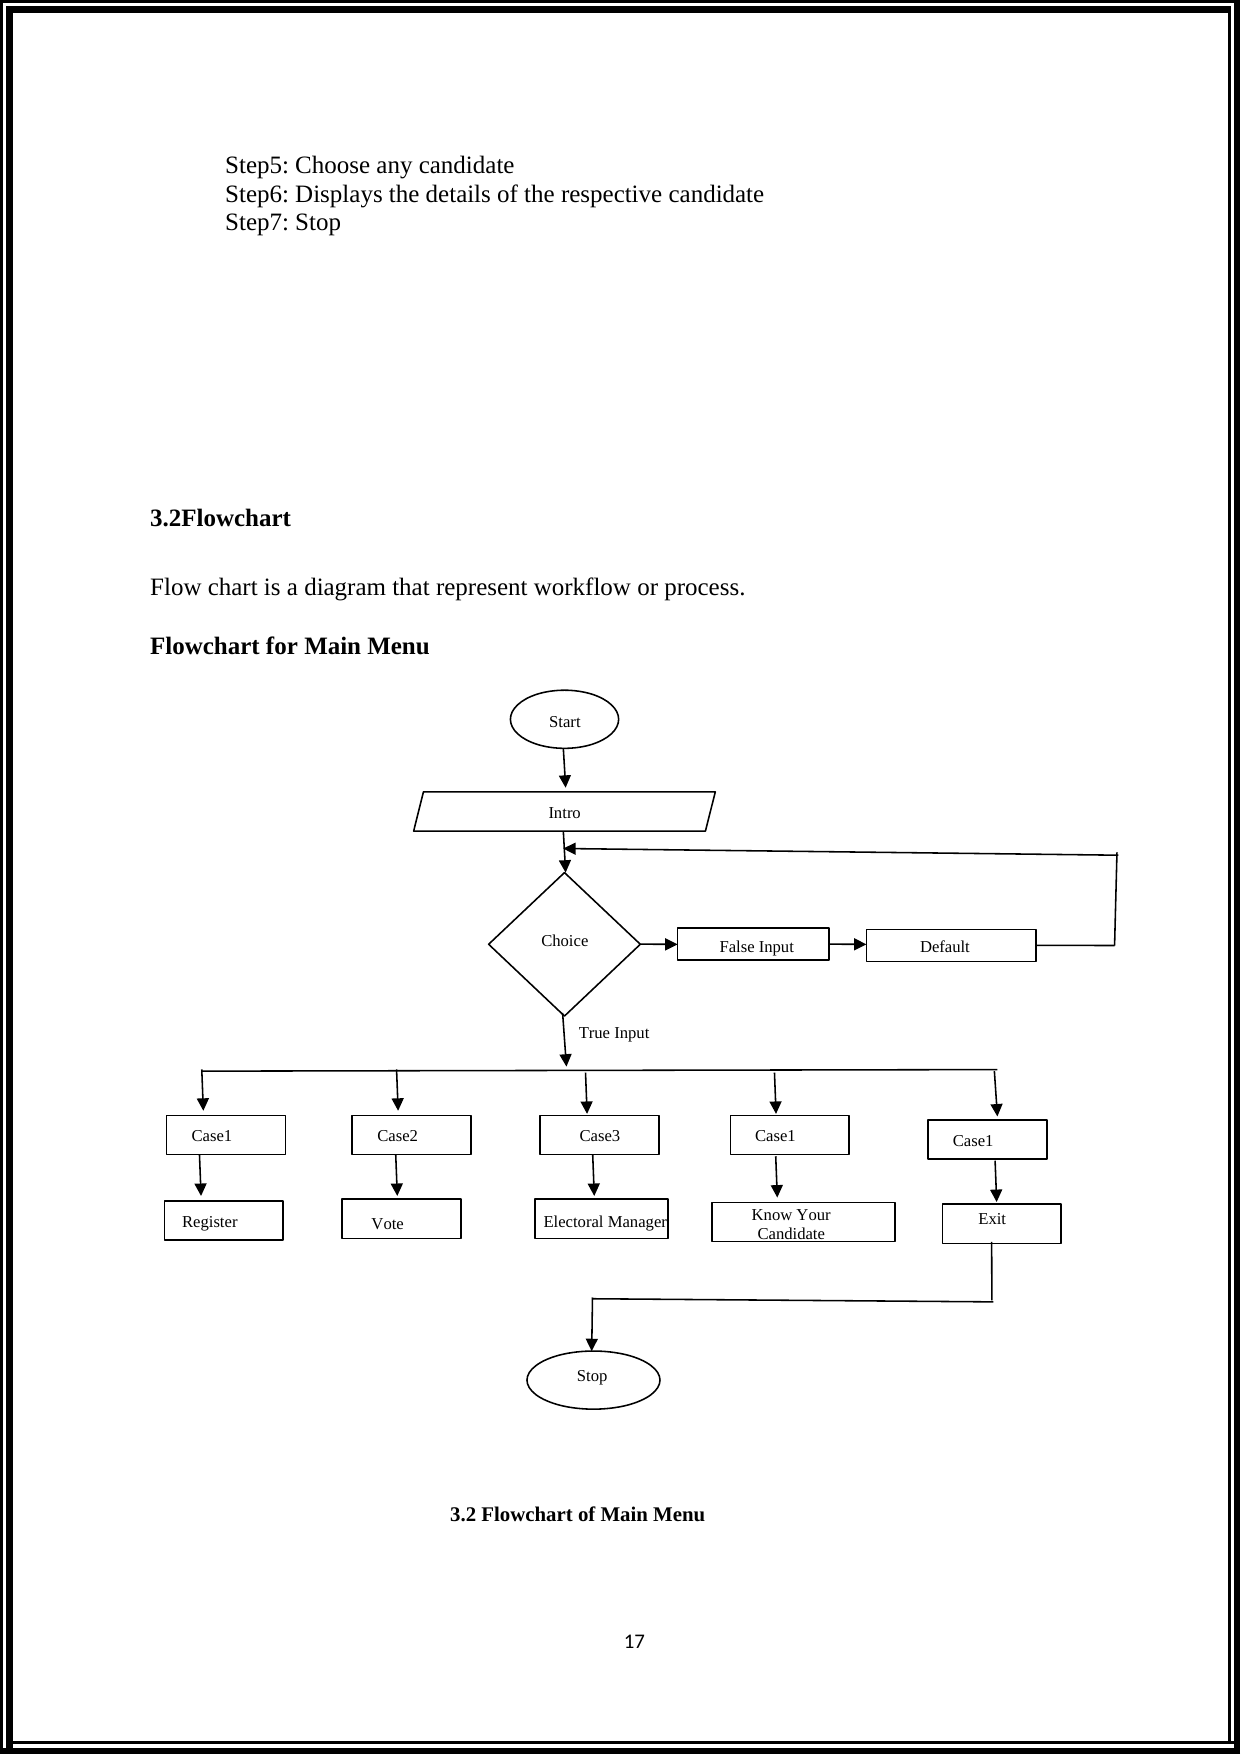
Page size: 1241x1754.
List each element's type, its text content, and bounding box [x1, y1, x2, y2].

subtitle 3.2Flowchart [150, 503, 1118, 532]
text Step5: Choose any candidate [150, 150, 1118, 179]
text Step7: Stop [150, 207, 1118, 236]
text Step6: Displays the details of the respective candidate [150, 179, 1118, 207]
text 3.2 Flowchart of Main Menu [450, 1502, 1118, 1526]
text Flow chart is a diagram that represent workflow or process. [150, 572, 1118, 601]
text Flowchart for Main Menu [150, 631, 1118, 660]
